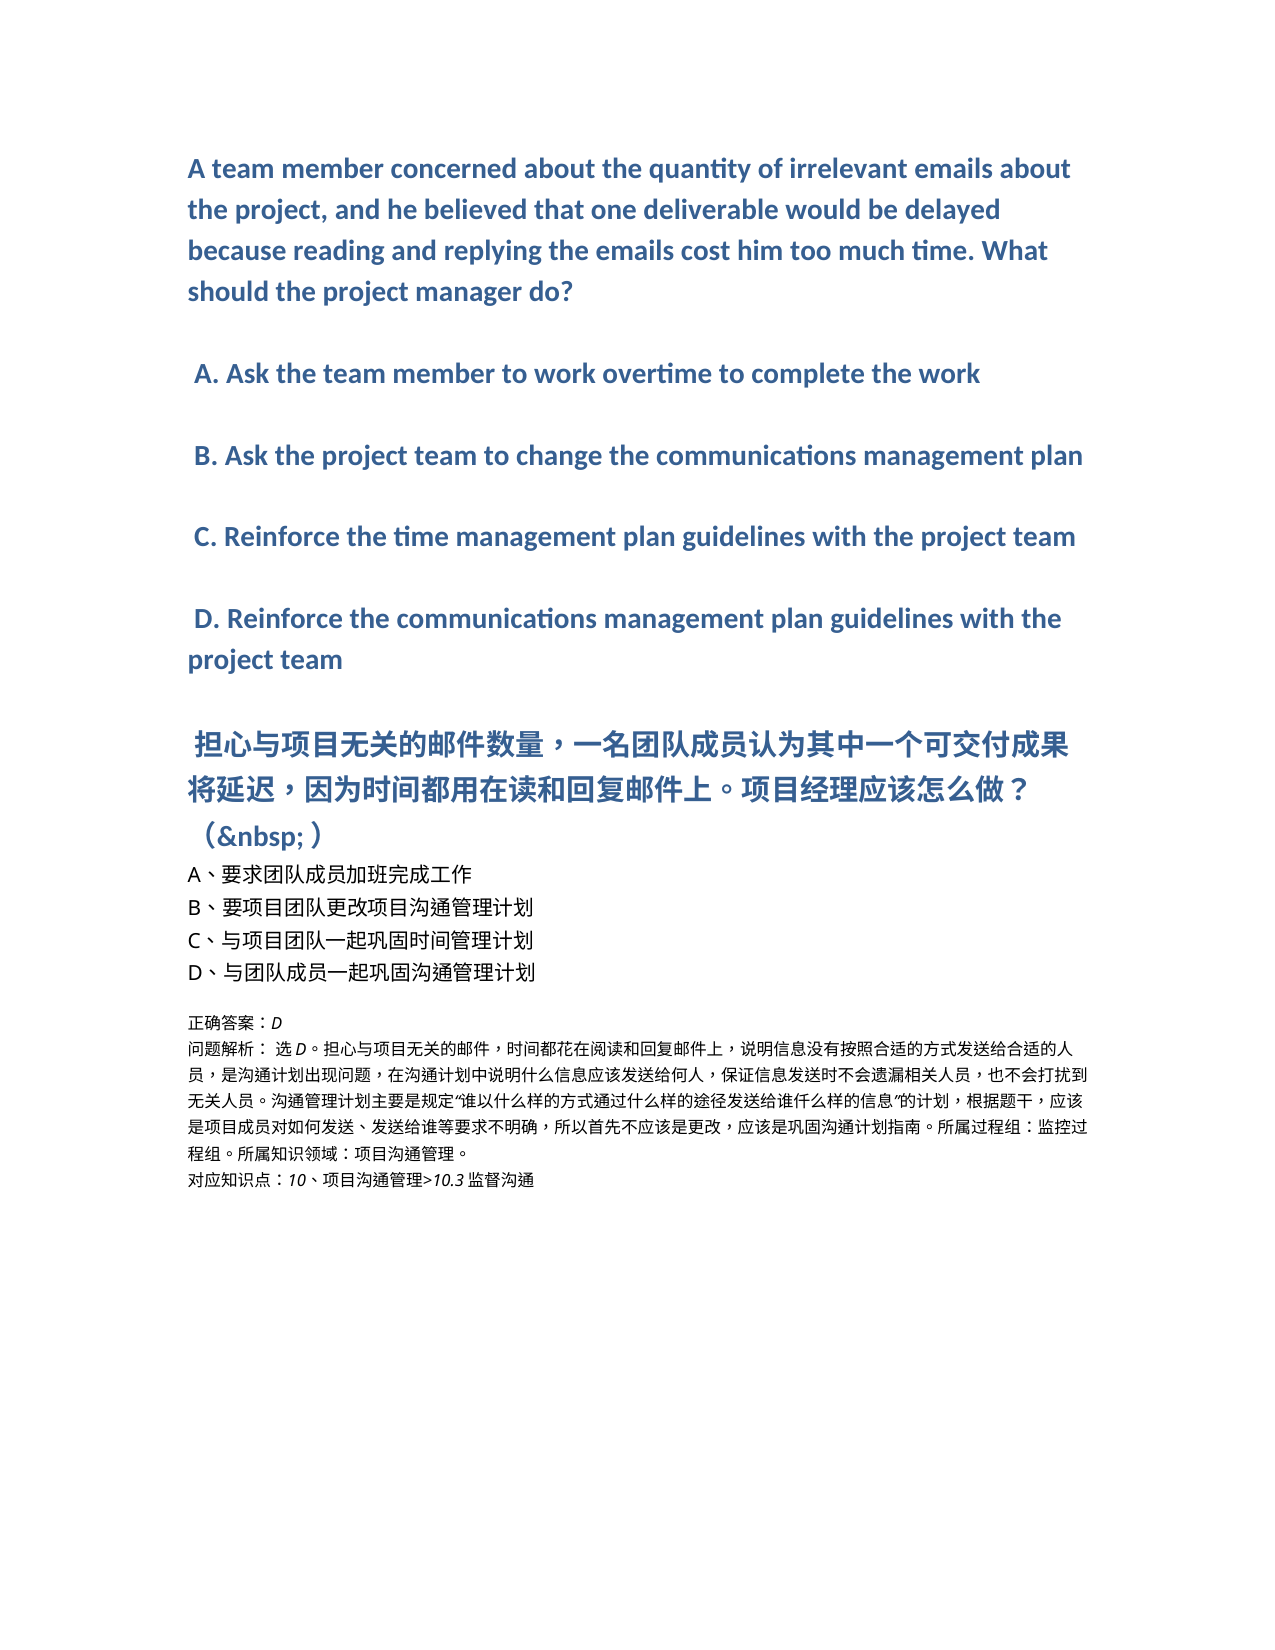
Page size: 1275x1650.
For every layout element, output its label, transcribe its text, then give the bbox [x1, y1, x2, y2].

text 正确答案：D 问题解析： 选D。担心与项目无关的邮件，时间都花在阅读和回复邮件上，说明信息没有按照合适的方式发送给合适的人员，是沟通计划出现问题，在沟通计划中说明什么信息应该发送给何人，保证信息发送时不会遗漏相关人员，也不会打扰到无关人员。沟通管理计划主要是规定“谁以什么样的方式通过什么样的途径发送给谁仟么样的信息”的计划，根据题干，应该是项目成员对如何发送、发送给谁等要求不明确，所以首先不应该是更改，应该是巩固沟通计划指南。所属过程组：监控过程组。所属知识领域：项目沟通管理。 对应知识点：10、项目沟通管理>10.3监督沟通 [187, 1012, 1087, 1191]
subtitle A team member concerned about the quantity of irrelevant emails about the project, and he believed that one deliverable would be delayed because reading and replying the emails cost him too much time. What should the project manager do? A. Ask the team member to work overtime to complete the work B. Ask the project team to change the communications management plan C. Reinforce the time management plan guidelines with the project team D. Reinforce the communications management plan guidelines with the project team 担心与项目无关的邮件数量，一名团队成员认为其中一个可交付成果将延迟，因为时间都用在读和回复邮件上。项目经理应该怎么做？ （&nbsp; ） [187, 150, 1087, 855]
text A、要求团队成员加班完成工作 B、要项目团队更改项目沟通管理计划 C、与项目团队一起巩固时间管理计划 D、与团队成员一起巩固沟通管理计划 [187, 861, 1087, 987]
